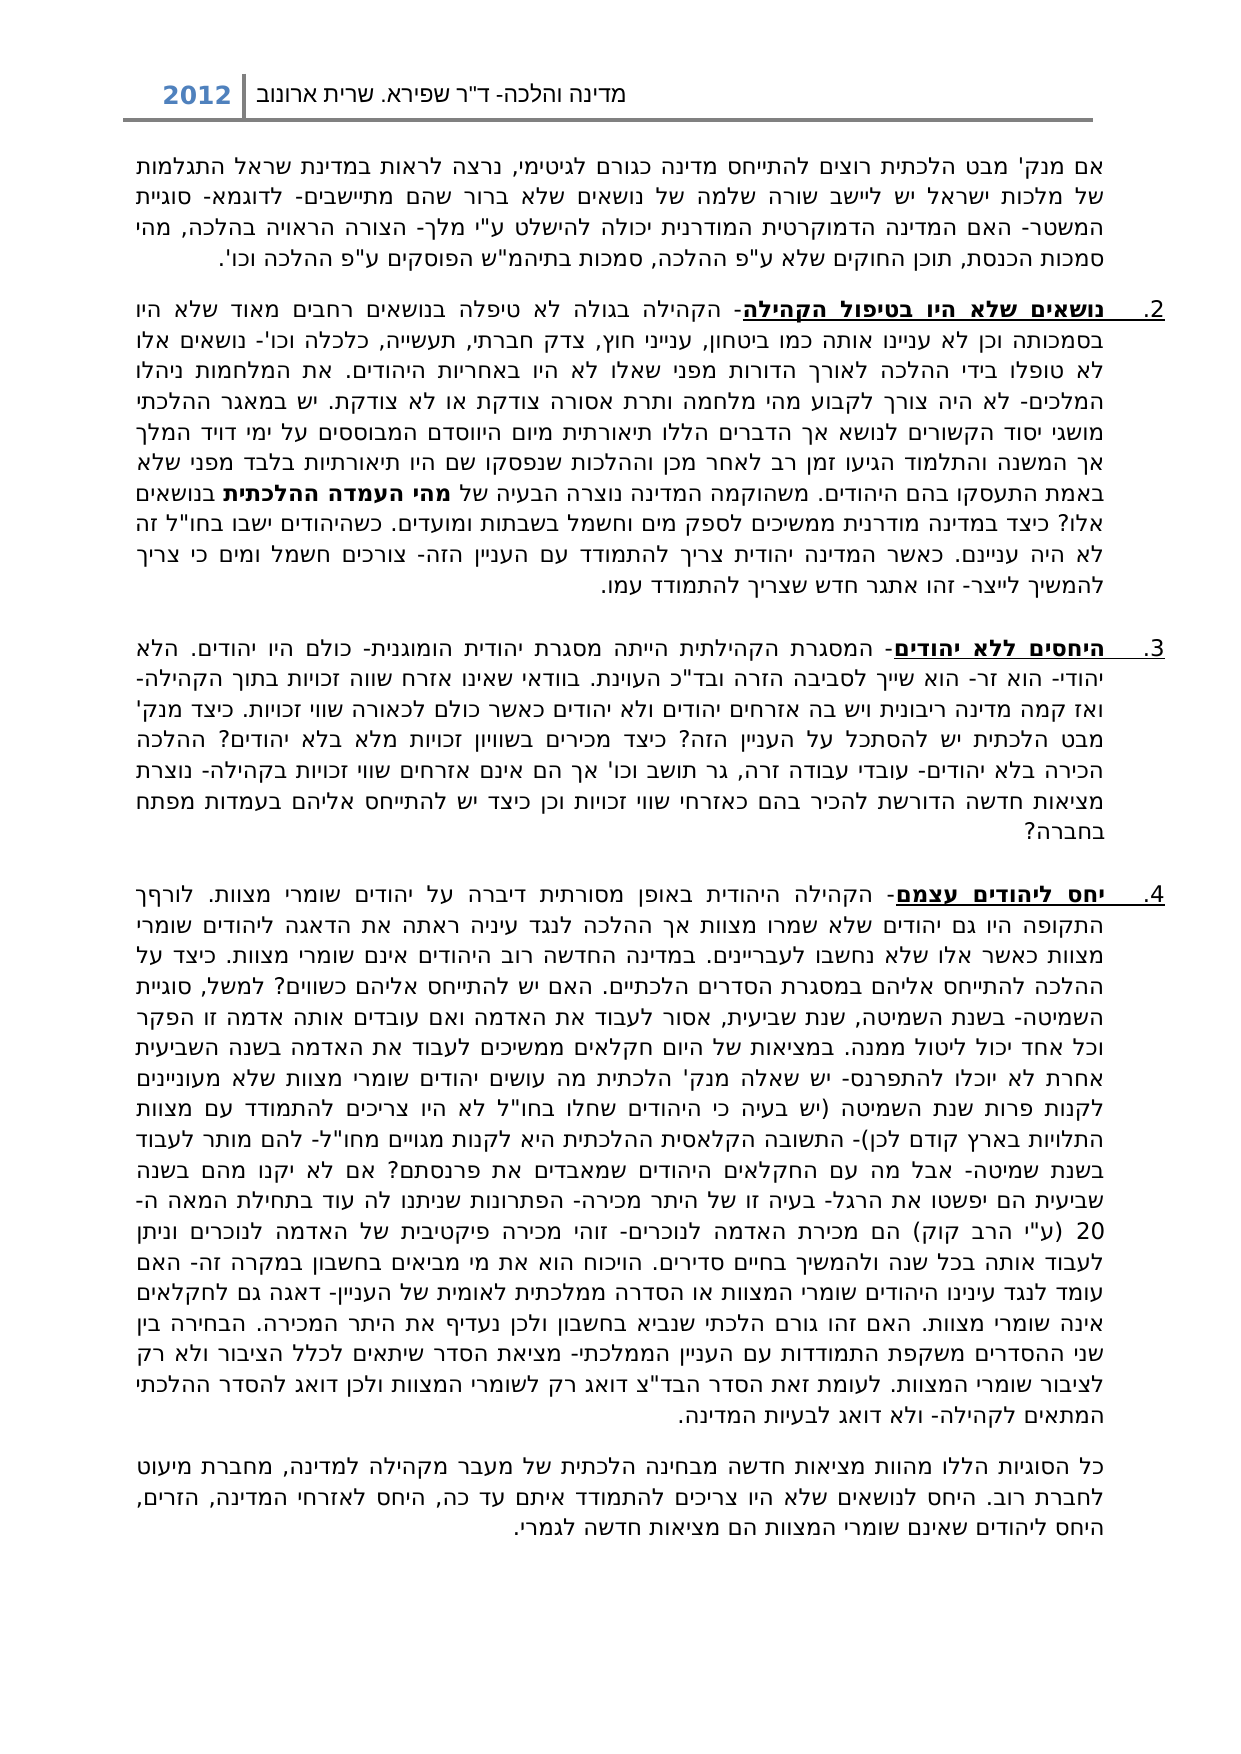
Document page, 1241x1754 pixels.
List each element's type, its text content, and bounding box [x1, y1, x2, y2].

text כל הסוגיות הללו מהוות מציאות חדשה מבחינה הלכתית של מעבר מקהילה למדינה, מחברת מיעוט לחברת רוב. היחס לנושאים שלא היו צריכים להתמודד איתם עד כה, היחס לאזרחי המדינה, הזרים, היחס ליהודים שאינם שומרי המצוות הם מציאות חדשה לגמרי. [135, 1453, 1105, 1541]
list נושאים שלא היו בטיפול הקהילה- הקהילה בגולה לא טיפלה בנושאים רחבים מאוד שלא היו בסמכותה וכן לא עניינו אותה כמו ביטחון, ענייני חוץ, צדק חברתי, תעשייה, כלכלה וכו'- נושאים אלו לא טופלו בידי ההלכה לאורך הדורות מפני שאלו לא היו באחריות היהודים. את המלחמות ניהלו המלכים- לא היה צורך לקבוע מהי מלחמה ותרת אסורה צודקת או לא צודקת. יש במאגר ההלכתי מושגי יסוד הקשורים לנושא אך הדברים הללו תיאורתית מיום היווסדם המבוססים על ימי דויד המלך אך המשנה והתלמוד הגיעו זמן רב לאחר מכן וההלכות שנפסקו שם היו תיאורתיות בלבד מפני שלא באמת התעסקו בהם היהודים. משהוקמה המדינה נוצרה הבעיה של מהי העמדה ההלכתית בנושאים אלו? כיצד במדינה מודרנית ממשיכים לספק מים וחשמל בשבתות ומועדים. כשהיהודים ישבו בחו"ל זה לא היה עניינם. כאשר המדינה יהודית צריך להתמודד עם העניין הזה- צורכים חשמל ומים כי צריך להמשיך לייצר- זהו אתגר חדש שצריך להתמודד עמו. [135, 296, 1143, 598]
text אם מנק' מבט הלכתית רוצים להתייחס מדינה כגורם לגיטימי, נרצה לראות במדינת שראל התגלמות של מלכות ישראל יש ליישב שורה שלמה של נושאים שלא ברור שהם מתיישבים- לדוגמא- סוגיית המשטר- האם המדינה הדמוקרטית המודרנית יכולה להישלט ע"י מלך- הצורה הראויה בהלכה, מהי סמכות הכנסת, תוכן החוקים שלא ע"פ ההלכה, סמכות בתיהמ"ש הפוסקים ע"פ ההלכה וכו'. [135, 153, 1105, 271]
list היחסים ללא יהודים- המסגרת הקהילתית הייתה מסגרת יהודית הומוגנית- כולם היו יהודים. הלא יהודי- הוא זר- הוא שייך לסביבה הזרה ובד"כ העוינת. בוודאי שאינו אזרח שווה זכויות בתוך הקהילה- ואז קמה מדינה ריבונית ויש בה אזרחים יהודים ולא יהודים כאשר כולם לכאורה שווי זכויות. כיצד מנק' מבט הלכתית יש להסתכל על העניין הזה? כיצד מכירים בשוויון זכויות מלא בלא יהודים? ההלכה הכירה בלא יהודים- עובדי עבודה זרה, גר תושב וכו' אך הם אינם אזרחים שווי זכויות בקהילה- נוצרת מציאות חדשה הדורשת להכיר בהם כאזרחי שווי זכויות וכן כיצד יש להתייחס אליהם בעמדות מפתח בחברה? [135, 635, 1143, 845]
list יחס ליהודים עצמם- הקהילה היהודית באופן מסורתית דיברה על יהודים שומרי מצוות. לורףך התקופה היו גם יהודים שלא שמרו מצוות אך ההלכה לנגד עיניה ראתה את הדאגה ליהודים שומרי מצוות כאשר אלו שלא נחשבו לעבריינים. במדינה החדשה רוב היהודים אינם שומרי מצוות. כיצד על ההלכה להתייחס אליהם במסגרת הסדרים הלכתיים. האם יש להתייחס אליהם כשווים? למשל, סוגיית השמיטה- בשנת השמיטה, שנת שביעית, אסור לעבוד את האדמה ואם עובדים אותה אדמה זו הפקר וכל אחד יכול ליטול ממנה. במציאות של היום חקלאים ממשיכים לעבוד את האדמה בשנה השביעית אחרת לא יוכלו להתפרנס- יש שאלה מנק' הלכתית מה עושים יהודים שומרי מצוות שלא מעוניינים לקנות פרות שנת השמיטה (יש בעיה כי היהודים שחלו בחו"ל לא היו צריכים להתמודד עם מצוות התלויות בארץ קודם לכן)- התשובה הקלאסית ההלכתית היא לקנות מגויים מחו"ל- להם מותר לעבוד בשנת שמיטה- אבל מה עם החקלאים היהודים שמאבדים את פרנסתם? אם לא יקנו מהם בשנה שביעית הם יפשטו את הרגל- בעיה זו של היתר מכירה- הפתרונות שניתנו לה עוד בתחילת המאה ה-20 (ע"י הרב קוק) הם מכירת האדמה לנוכרים- זוהי מכירה פיקטיבית של האדמה לנוכרים וניתן לעבוד אותה בכל שנה ולהמשיך בחיים סדירים. הויכוח הוא את מי מביאים בחשבון במקרה זה- האם עומד לנגד עינינו היהודים שומרי המצוות או הסדרה ממלכתית לאומית של העניין- דאגה גם לחקלאים אינה שומרי מצוות. האם זהו גורם הלכתי שנביא בחשבון ולכן נעדיף את היתר המכירה. הבחירה בין שני ההסדרים משקפת התמודדות עם העניין הממלכתי- מציאת הסדר שיתאים לכלל הציבור ולא רק לציבור שומרי המצוות. לעומת זאת הסדר הבד"צ דואג רק לשומרי המצוות ולכן דואג להסדר ההלכתי המתאים לקהילה- ולא דואג לבעיות המדינה. [135, 881, 1143, 1428]
